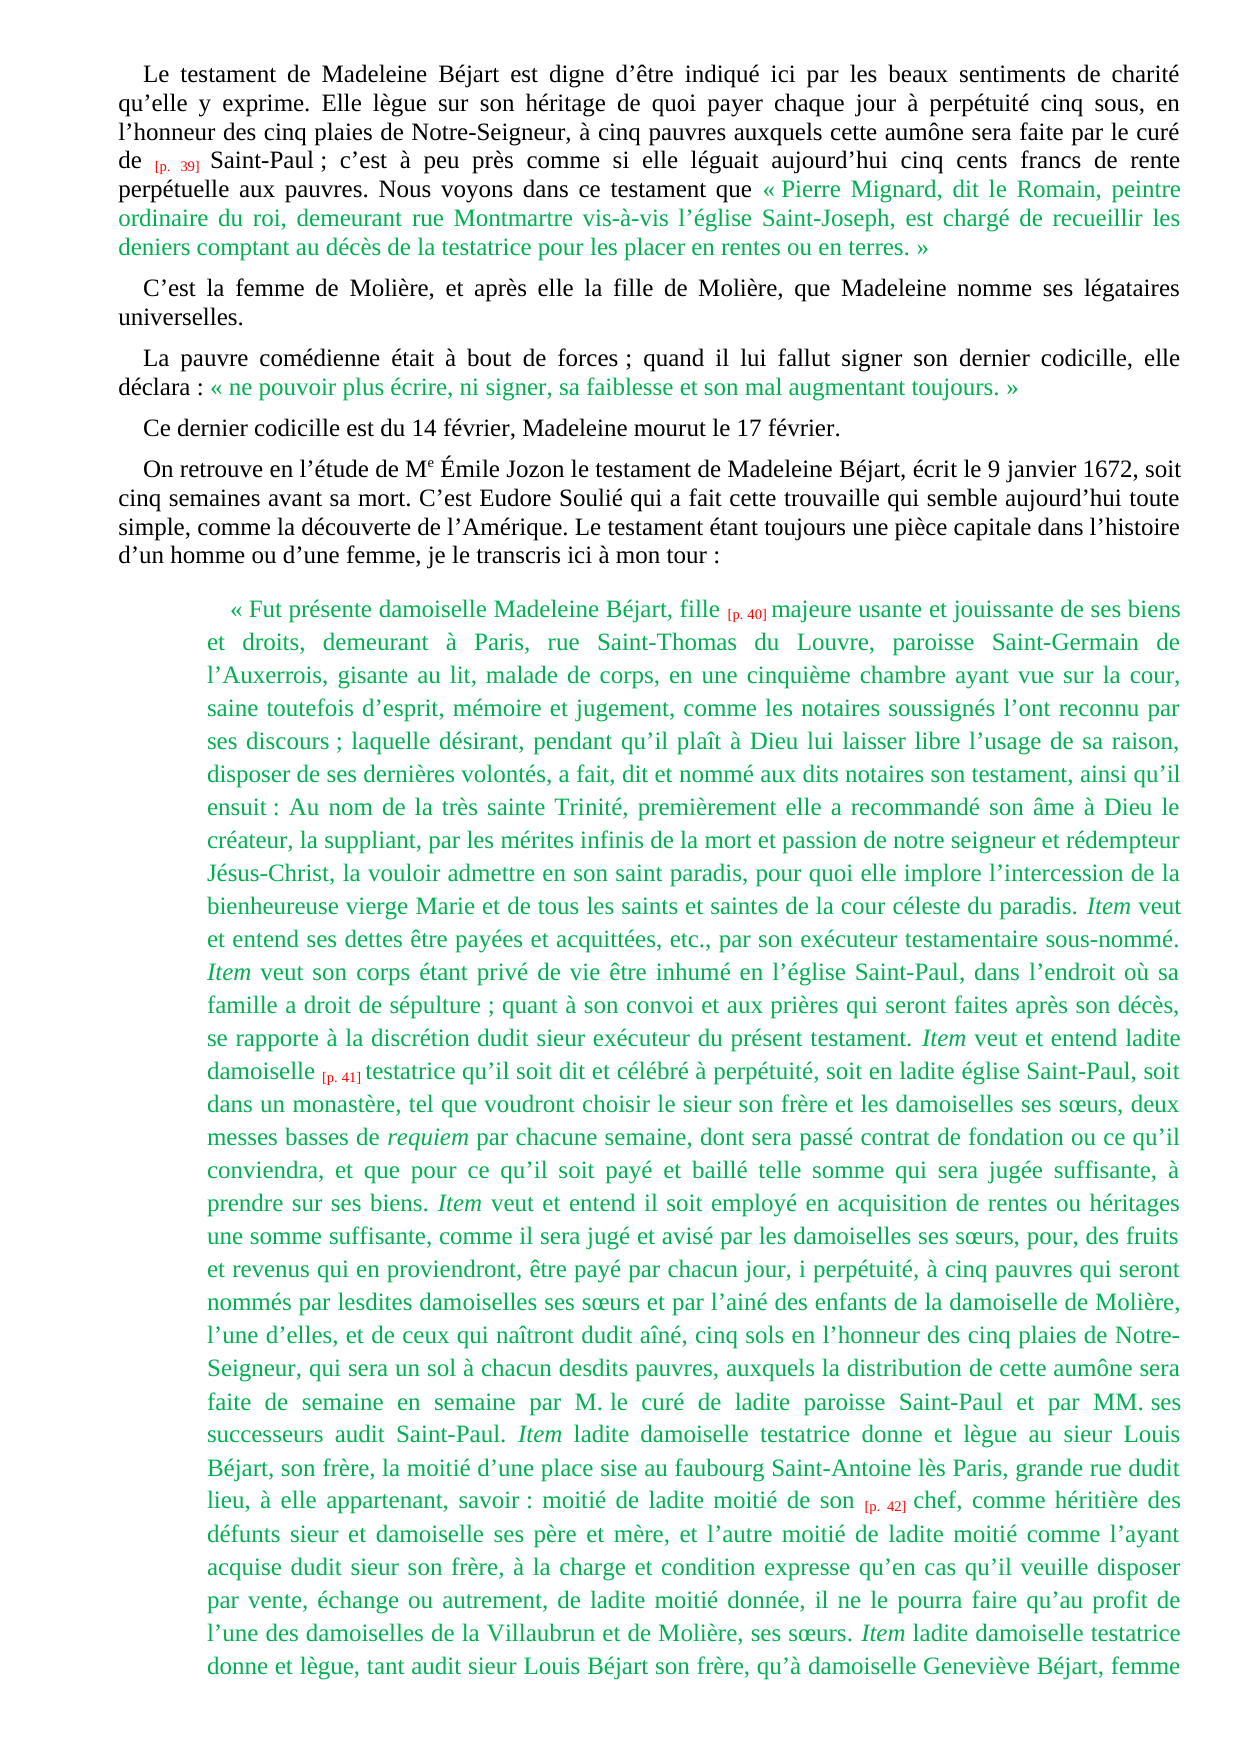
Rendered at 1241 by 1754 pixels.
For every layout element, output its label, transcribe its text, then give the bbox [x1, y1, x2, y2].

text Ce dernier codicille est du 14 février, Madeleine mourut le 17 février. [118, 413, 1181, 442]
text Le testament de Madeleine Béjart est digne d’être indiqué ici par les beaux sentiments de charité qu’elle y exprime. Elle lègue sur son héritage de quoi payer chaque jour à perpétuité cinq sous, en l’honneur des cinq plaies de Notre-Seigneur, à cinq pauvres auxquels cette aumône sera faite par le curé de [p. 39] Saint-Paul ; c’est à peu près comme si elle léguait aujourd’hui cinq cents francs de rente perpétuelle aux pauvres. Nous voyons dans ce testament que « Pierre Mignard, dit le Romain, peintre ordinaire du roi, demeurant rue Montmartre vis-à-vis l’église Saint-Joseph, est chargé de recueillir les deniers comptant au décès de la testatrice pour les placer en rentes ou en terres. » [118, 59, 1181, 260]
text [207, 594, 1181, 1679]
text On retrouve en l’étude de Me Émile Jozon le testament de Madeleine Béjart, écrit le 9 janvier 1672, soit cinq semaines avant sa mort. C’est Eudore Soulié qui a fait cette trouvaille qui semble aujourd’hui toute simple, comme la découverte de l’Amérique. Le testament étant toujours une pièce capitale dans l’histoire d’un homme ou d’une femme, je le transcris ici à mon tour : [118, 454, 1181, 569]
text La pauvre comédienne était à bout de forces ; quand il lui fallut signer son dernier codicille, elle déclara : « ne pouvoir plus écrire, ni signer, sa faiblesse et son mal augmentant toujours. » [118, 343, 1181, 400]
text C’est la femme de Molière, et après elle la fille de Molière, que Madeleine nomme ses légataires universelles. [118, 273, 1181, 330]
